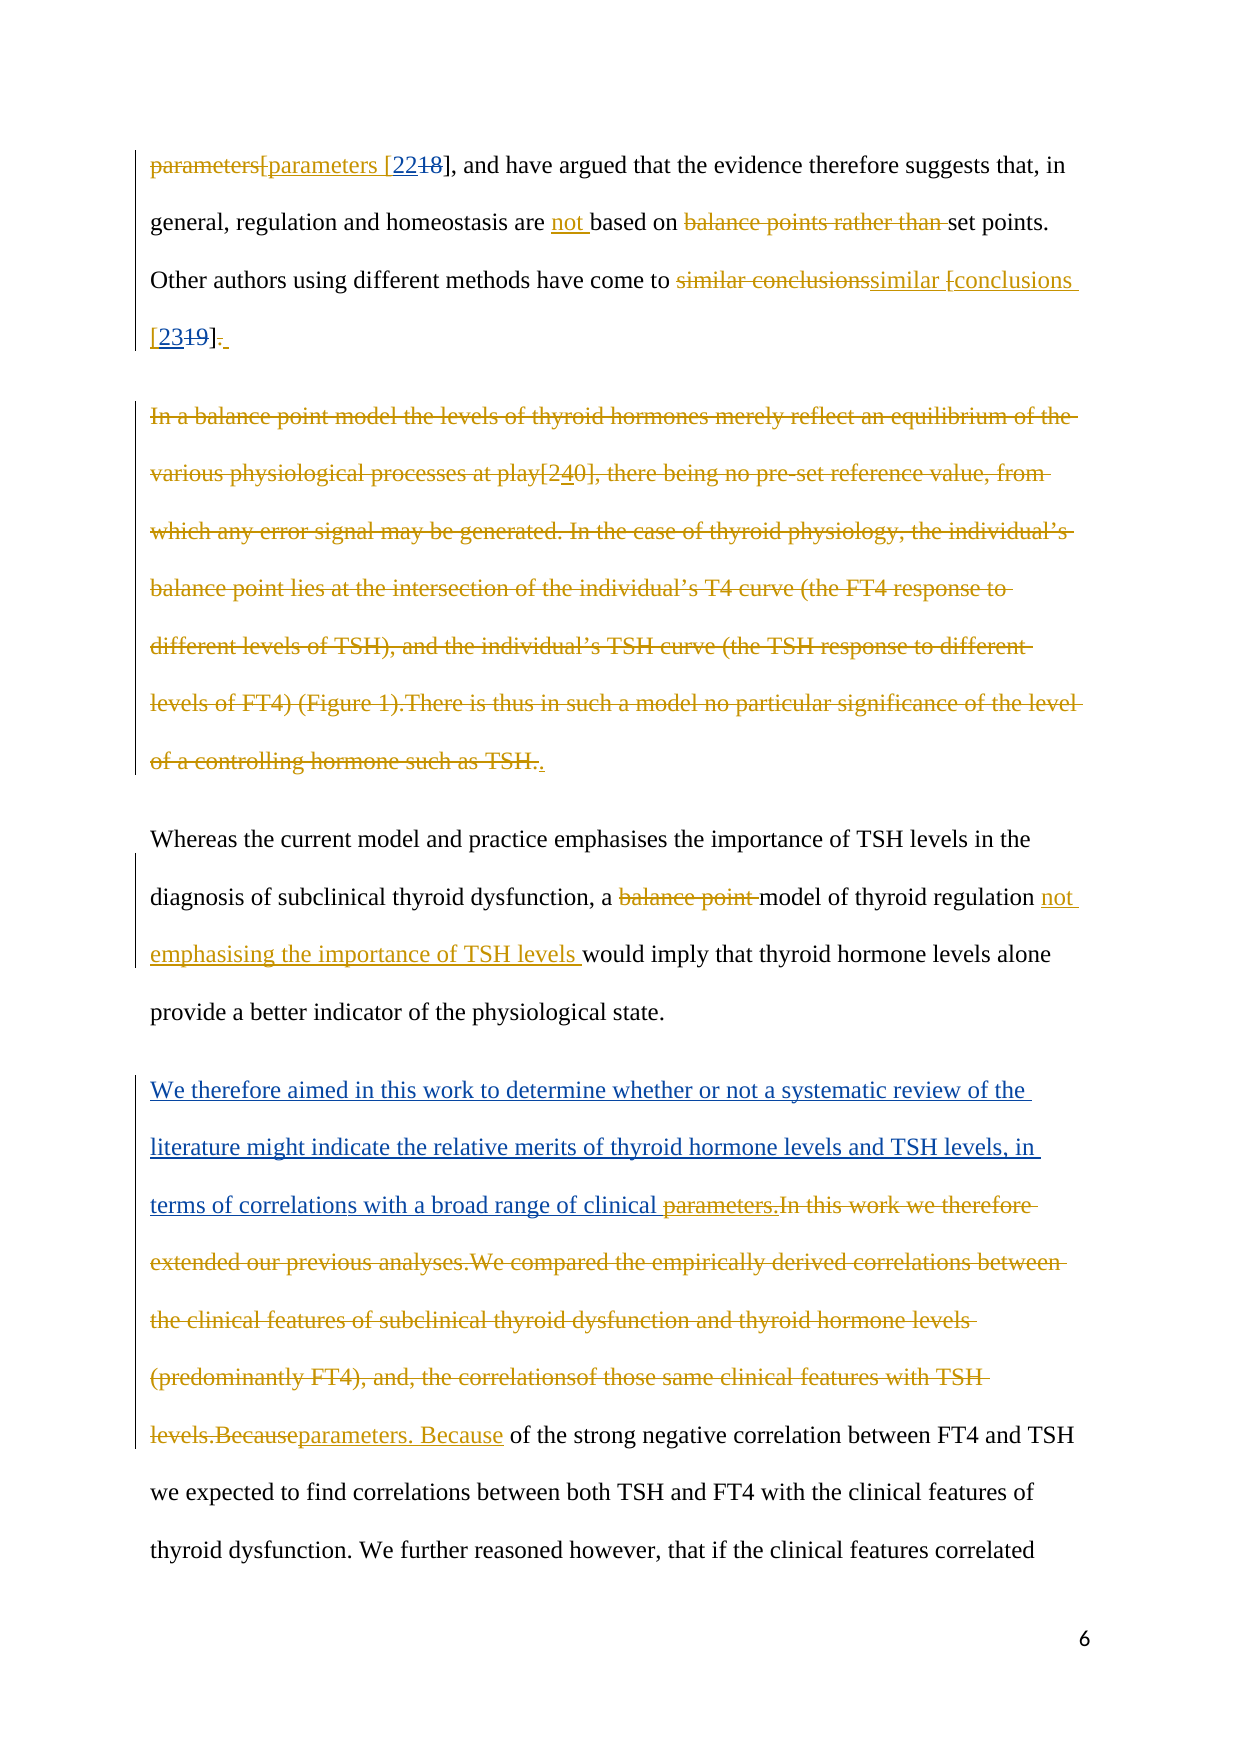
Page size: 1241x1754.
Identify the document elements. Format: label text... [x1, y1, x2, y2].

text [150, 1075, 1090, 1564]
text Whereas the current model and practice emphasises the importance of TSH levels in the diagnosis of subclinical thyroid dysfunction, a model of thyroid regulation would imply that thyroid hormone levels alone provide a better indicator of the physiological state. [150, 824, 1090, 1025]
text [150, 150, 1090, 351]
